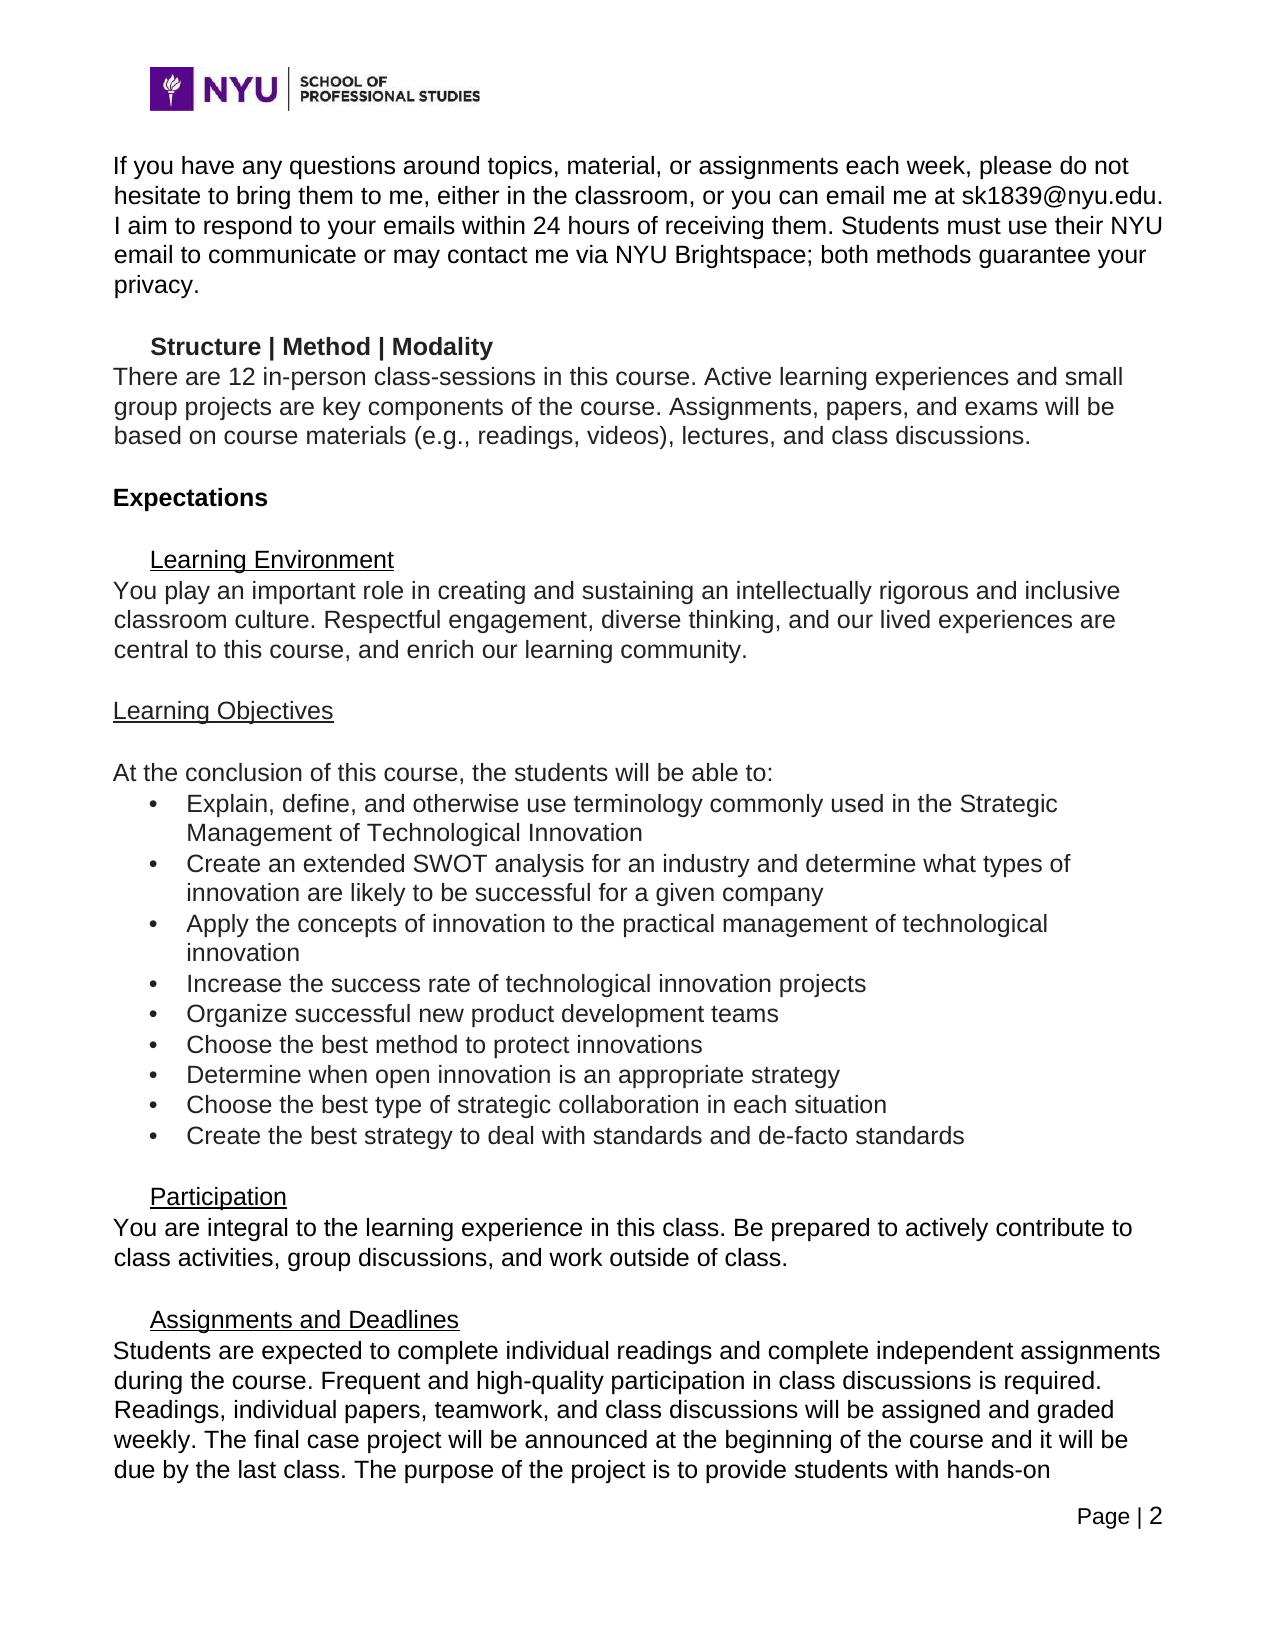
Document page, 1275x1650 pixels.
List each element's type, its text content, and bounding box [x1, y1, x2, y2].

subtitle Structure | Method | Modality [113, 332, 1170, 361]
list Organize successful new product development teams [149, 999, 1170, 1028]
text If you have any questions around topics, material, or assignments each week, please do not hesitate to bring them to me, either in the classroom, or you can email me at sk1839@nyu.edu. I aim to respond to your emails within 24 hours of receiving them. Students must use their NYU email to communicate or may contact me via NYU Brightspace; both methods guarantee your privacy. [113, 151, 1170, 299]
text Learning Objectives [113, 696, 1170, 725]
list Increase the success rate of technological innovation projects [149, 969, 1170, 997]
text At the conclusion of this course, the students will be able to: [113, 758, 1170, 787]
picture [150, 67, 480, 111]
list Determine when open innovation is an appropriate strategy [149, 1060, 1170, 1089]
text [113, 1336, 1170, 1484]
list Create the best strategy to deal with standards and de-facto standards [149, 1121, 1170, 1149]
list Create an extended SWOT analysis for an industry and determine what types of innovation are likely to be successful for a given company [149, 849, 1170, 907]
list Explain, define, and otherwise use terminology commonly used in the Strategic Management of Technological Innovation [149, 789, 1170, 847]
list Choose the best method to protect innovations [149, 1029, 1170, 1058]
list Apply the concepts of innovation to the practical management of technological innovation [149, 909, 1170, 967]
text Expectations [113, 482, 1170, 511]
text There are 12 in-person class-sessions in this course. Active learning experiences and small group projects are key components of the course. Assignments, papers, and exams will be based on course materials (e.g., readings, videos), lectures, and class discussions. [113, 362, 1170, 450]
text Participation [112, 1182, 1170, 1211]
list Choose the best type of strategic collaboration in each situation [149, 1090, 1170, 1119]
text Learning Environment [112, 544, 1170, 573]
text You are integral to the learning experience in this class. Be prepared to actively contribute to class activities, group discussions, and work outside of class. [113, 1213, 1170, 1272]
text Assignments and Deadlines [112, 1305, 1170, 1333]
text You play an important role in creating and sustaining an intellectually rigorous and inclusive classroom culture. Respectful engagement, diverse thinking, and our lived experiences are central to this course, and enrich our learning community. [113, 576, 1170, 663]
